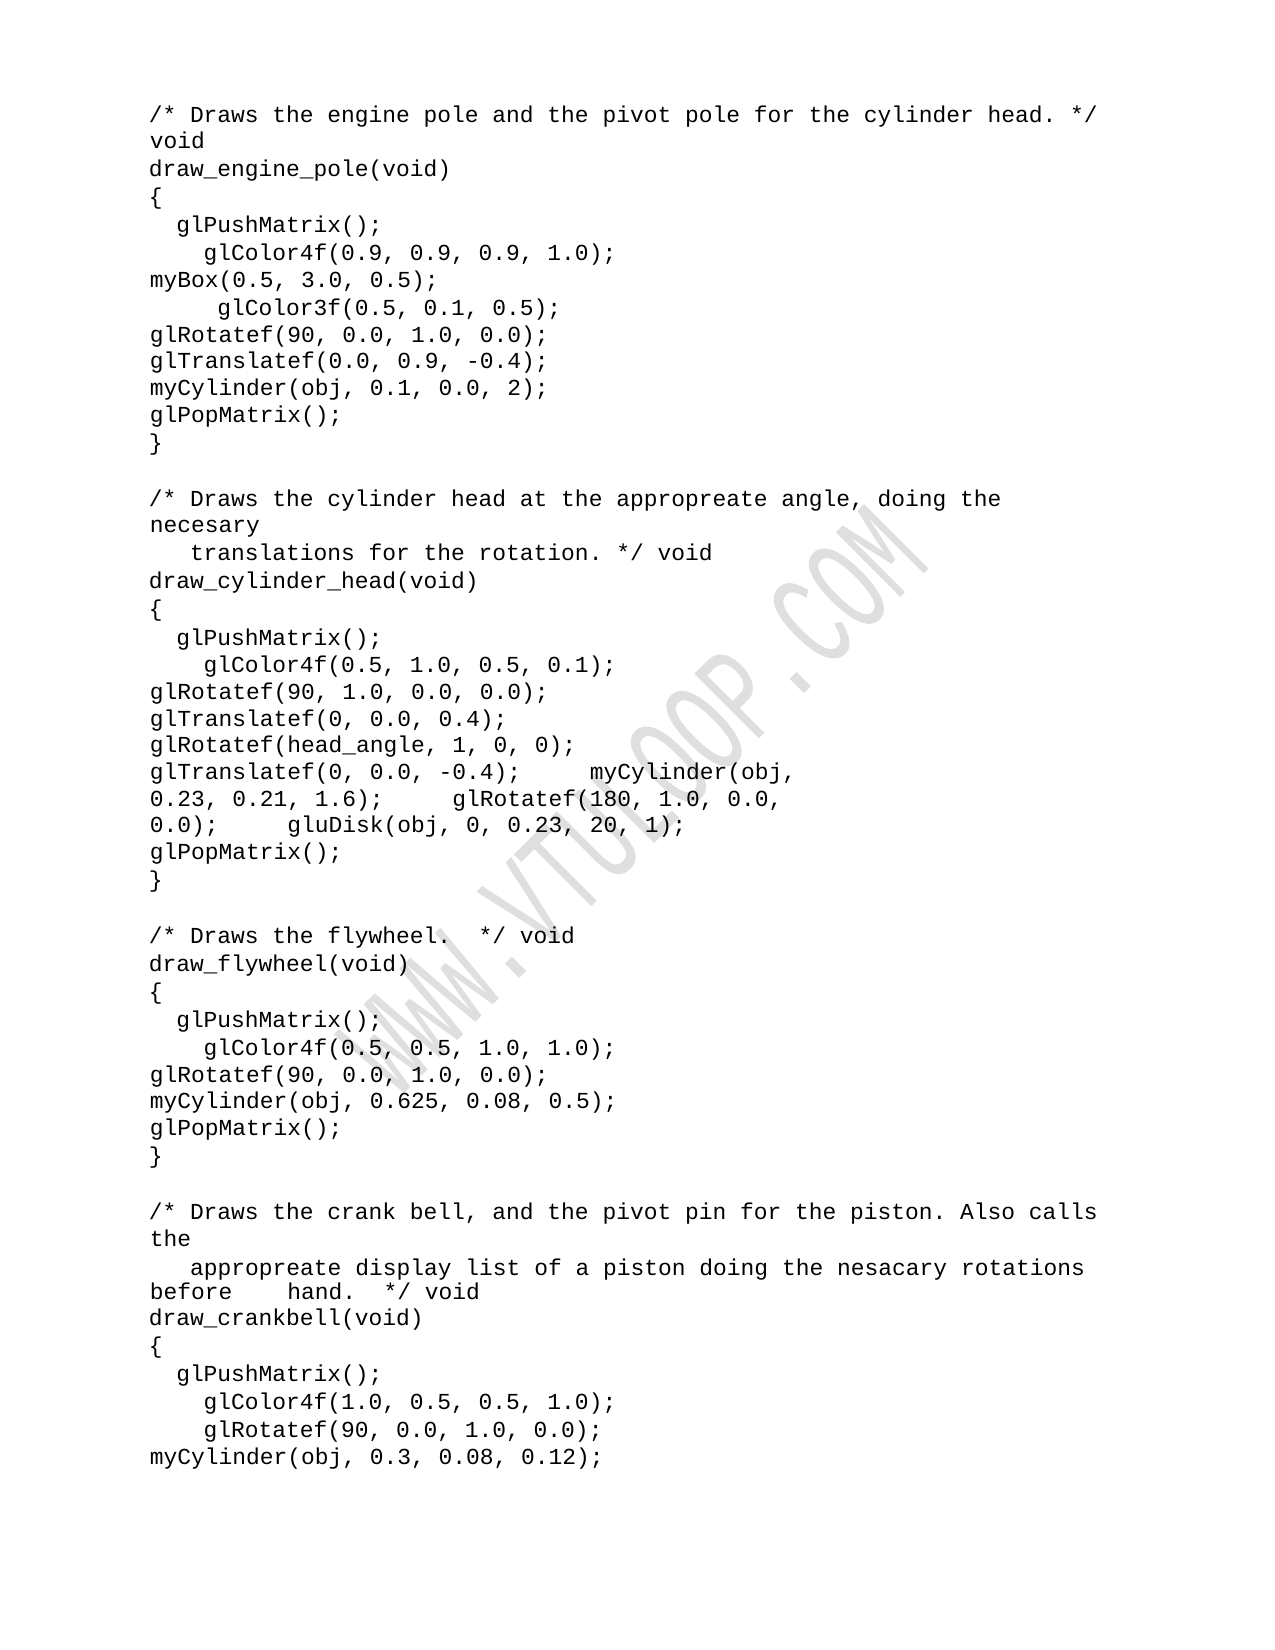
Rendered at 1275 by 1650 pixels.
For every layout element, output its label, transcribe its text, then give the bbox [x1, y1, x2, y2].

text } [148, 868, 1113, 894]
text glPushMatrix(); [148, 214, 1113, 240]
text /* Draws the cylinder head at the appropreate angle, doing the necesary [148, 487, 1113, 540]
text glPushMatrix(); [148, 1363, 1113, 1388]
text glColor3f(0.5, 0.1, 0.5); glRotatef(90, 0.0, 1.0, 0.0); glTranslatef(0.0, 0.9, -0.4); myCylinder(obj, 0.1, 0.0, 2); glPopMatrix(); [148, 296, 604, 429]
text draw_engine_pole(void) [148, 158, 1113, 184]
text glPushMatrix(); [148, 626, 1113, 652]
text draw_crankbell(void) [148, 1307, 1113, 1332]
text { [148, 186, 1113, 212]
text translations for the rotation. */ void [148, 542, 714, 568]
text /* Draws the crank bell, and the pivot pin for the piston. Also calls the [148, 1201, 1113, 1253]
text /* Draws the flywheel. */ void [148, 924, 576, 950]
text } [148, 431, 1113, 457]
text } [148, 1144, 1113, 1171]
text /* Draws the engine pole and the pivot pole for the cylinder head. */ void [148, 103, 1113, 156]
text appropreate display list of a piston doing the nesacary rotations before hand. */ void [148, 1255, 1085, 1307]
text glColor4f(0.9, 0.9, 0.9, 1.0); myBox(0.5, 3.0, 0.5); [148, 242, 769, 294]
text glColor4f(1.0, 0.5, 0.5, 1.0); [148, 1391, 1113, 1417]
text { [148, 981, 1113, 1006]
text draw_cylinder_head(void) [148, 570, 1113, 596]
text glColor4f(0.5, 1.0, 0.5, 0.1); glRotatef(90, 1.0, 0.0, 0.0); glTranslatef(0, 0.0, 0.4); glRotatef(head_angle, 1, 0, 0); glTranslatef(0, 0.0, -0.4); myCylinder(obj, 0.23, 0.21, 1.6); glRotatef(180, 1.0, 0.0, 0.0); gluDisk(obj, 0, 0.23, 20, 1); glPopMatrix(); [148, 654, 796, 866]
text glColor4f(0.5, 0.5, 1.0, 1.0); glRotatef(90, 0.0, 1.0, 0.0); myCylinder(obj, 0.625, 0.08, 0.5); glPopMatrix(); [148, 1037, 810, 1142]
text glRotatef(90, 0.0, 1.0, 0.0); myCylinder(obj, 0.3, 0.08, 0.12); [148, 1419, 824, 1471]
text { [148, 1334, 1113, 1361]
text draw_flywheel(void) [148, 952, 1113, 978]
text glPushMatrix(); [148, 1008, 1113, 1034]
text { [148, 598, 1113, 624]
